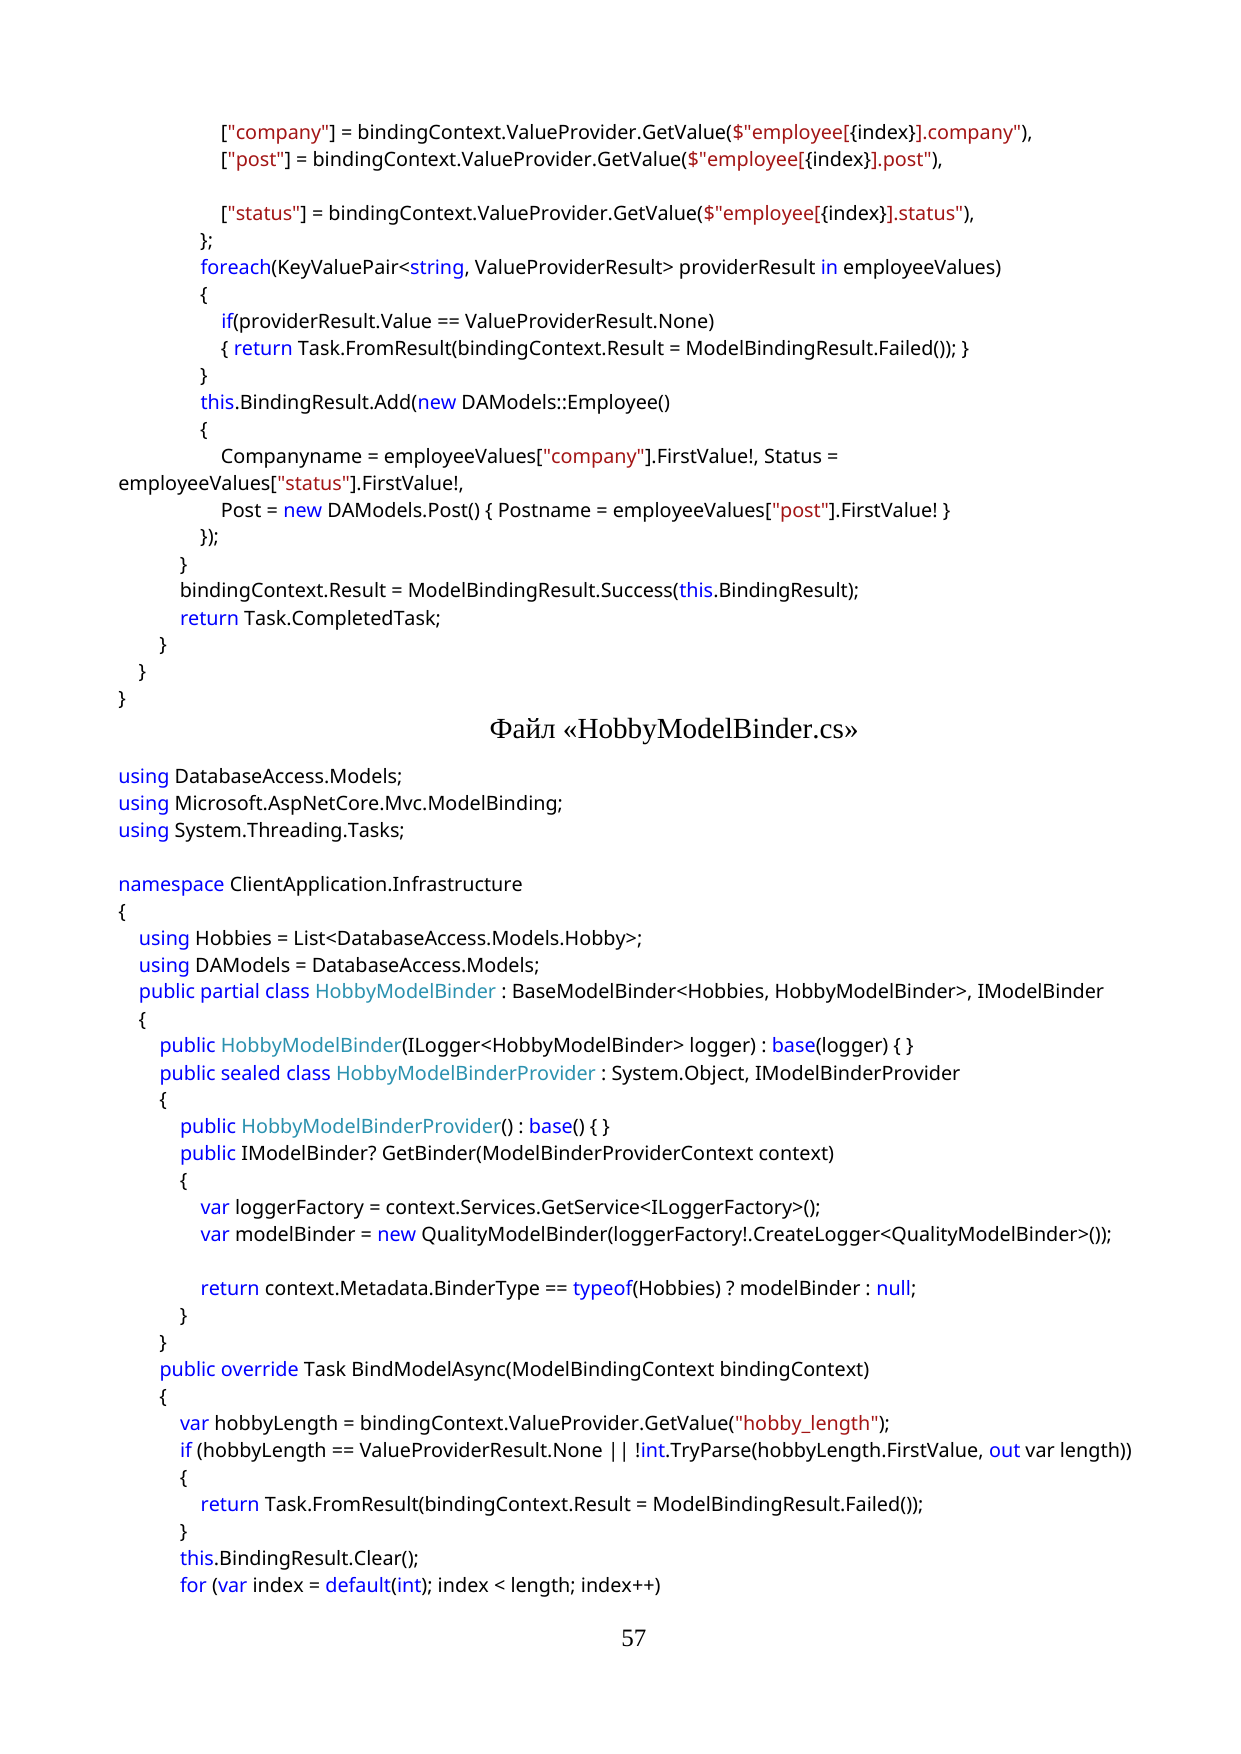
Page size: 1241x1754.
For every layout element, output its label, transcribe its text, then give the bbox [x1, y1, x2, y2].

text var hobbyLength = bindingContext.ValueProvider.GetValue("hobby_length"); [118, 1409, 1154, 1436]
text public HobbyModelBinder(ILogger<HobbyModelBinder> logger) : base(logger) { } [118, 1032, 1154, 1059]
text bindingContext.Result = ModelBindingResult.Success(this.BindingResult); [118, 577, 1154, 604]
text } [118, 550, 1154, 577]
text } [118, 685, 1154, 712]
text this.BindingResult.Add(new DAModels::Employee() [118, 388, 1154, 415]
text using DatabaseAccess.Models; [118, 762, 1154, 789]
text { [118, 415, 1154, 442]
text Companyname = employeeValues["company"].FirstValue!, Status = employeeValues["status"].FirstValue!, [118, 442, 1154, 496]
text Файл «HobbyModelBinder.cs» [118, 712, 1154, 745]
text using Microsoft.AspNetCore.Mvc.ModelBinding; [118, 789, 1154, 816]
text public IModelBinder? GetBinder(ModelBinderProviderContext context) [118, 1140, 1154, 1167]
text ["company"] = bindingContext.ValueProvider.GetValue($"employee[{index}].company"), [118, 118, 1154, 145]
text foreach(KeyValuePair<string, ValueProviderResult> providerResult in employeeValues) [118, 253, 1154, 280]
text } [118, 631, 1154, 658]
text namespace ClientApplication.Infrastructure [118, 870, 1154, 897]
text return Task.FromResult(bindingContext.Result = ModelBindingResult.Failed()); [118, 1490, 1154, 1517]
text { [118, 1086, 1154, 1113]
text { [118, 1382, 1154, 1409]
text using System.Threading.Tasks; [118, 816, 1154, 843]
text return Task.CompletedTask; [118, 604, 1154, 631]
text public override Task BindModelAsync(ModelBindingContext bindingContext) [118, 1356, 1154, 1382]
text { [118, 280, 1154, 307]
text { [118, 1463, 1154, 1490]
text { [118, 1005, 1154, 1032]
text using DAModels = DatabaseAccess.Models; [118, 951, 1154, 978]
text var modelBinder = new QualityModelBinder(loggerFactory!.CreateLogger<QualityModelBinder>()); [118, 1221, 1154, 1248]
text Post = new DAModels.Post() { Postname = employeeValues["post"].FirstValue! } [118, 496, 1154, 523]
text }); [118, 523, 1154, 550]
text if (hobbyLength == ValueProviderResult.None || !int.TryParse(hobbyLength.FirstValue, out var length)) [118, 1436, 1154, 1463]
text public partial class HobbyModelBinder : BaseModelBinder<Hobbies, HobbyModelBinder>, IModelBinder [118, 978, 1154, 1005]
text using Hobbies = List<DatabaseAccess.Models.Hobby>; [118, 924, 1154, 951]
text return context.Metadata.BinderType == typeof(Hobbies) ? modelBinder : null; [118, 1274, 1154, 1302]
text public HobbyModelBinderProvider() : base() { } [118, 1113, 1154, 1140]
text ["post"] = bindingContext.ValueProvider.GetValue($"employee[{index}].post"), [118, 145, 1154, 172]
text } [118, 658, 1154, 685]
text this.BindingResult.Clear(); [118, 1544, 1154, 1571]
text if(providerResult.Value == ValueProviderResult.None) [118, 307, 1154, 334]
text public sealed class HobbyModelBinderProvider : System.Object, IModelBinderProvider [118, 1059, 1154, 1086]
text } [118, 1517, 1154, 1544]
text { [118, 897, 1154, 924]
text for (var index = default(int); index < length; index++) [118, 1571, 1154, 1598]
text { [118, 1167, 1154, 1194]
text { return Task.FromResult(bindingContext.Result = ModelBindingResult.Failed()); } [118, 334, 1154, 361]
text } [118, 1328, 1154, 1356]
text } [118, 361, 1154, 388]
text }; [118, 226, 1154, 253]
text } [118, 1302, 1154, 1328]
text ["status"] = bindingContext.ValueProvider.GetValue($"employee[{index}].status"), [118, 199, 1154, 226]
text var loggerFactory = context.Services.GetService<ILoggerFactory>(); [118, 1194, 1154, 1221]
